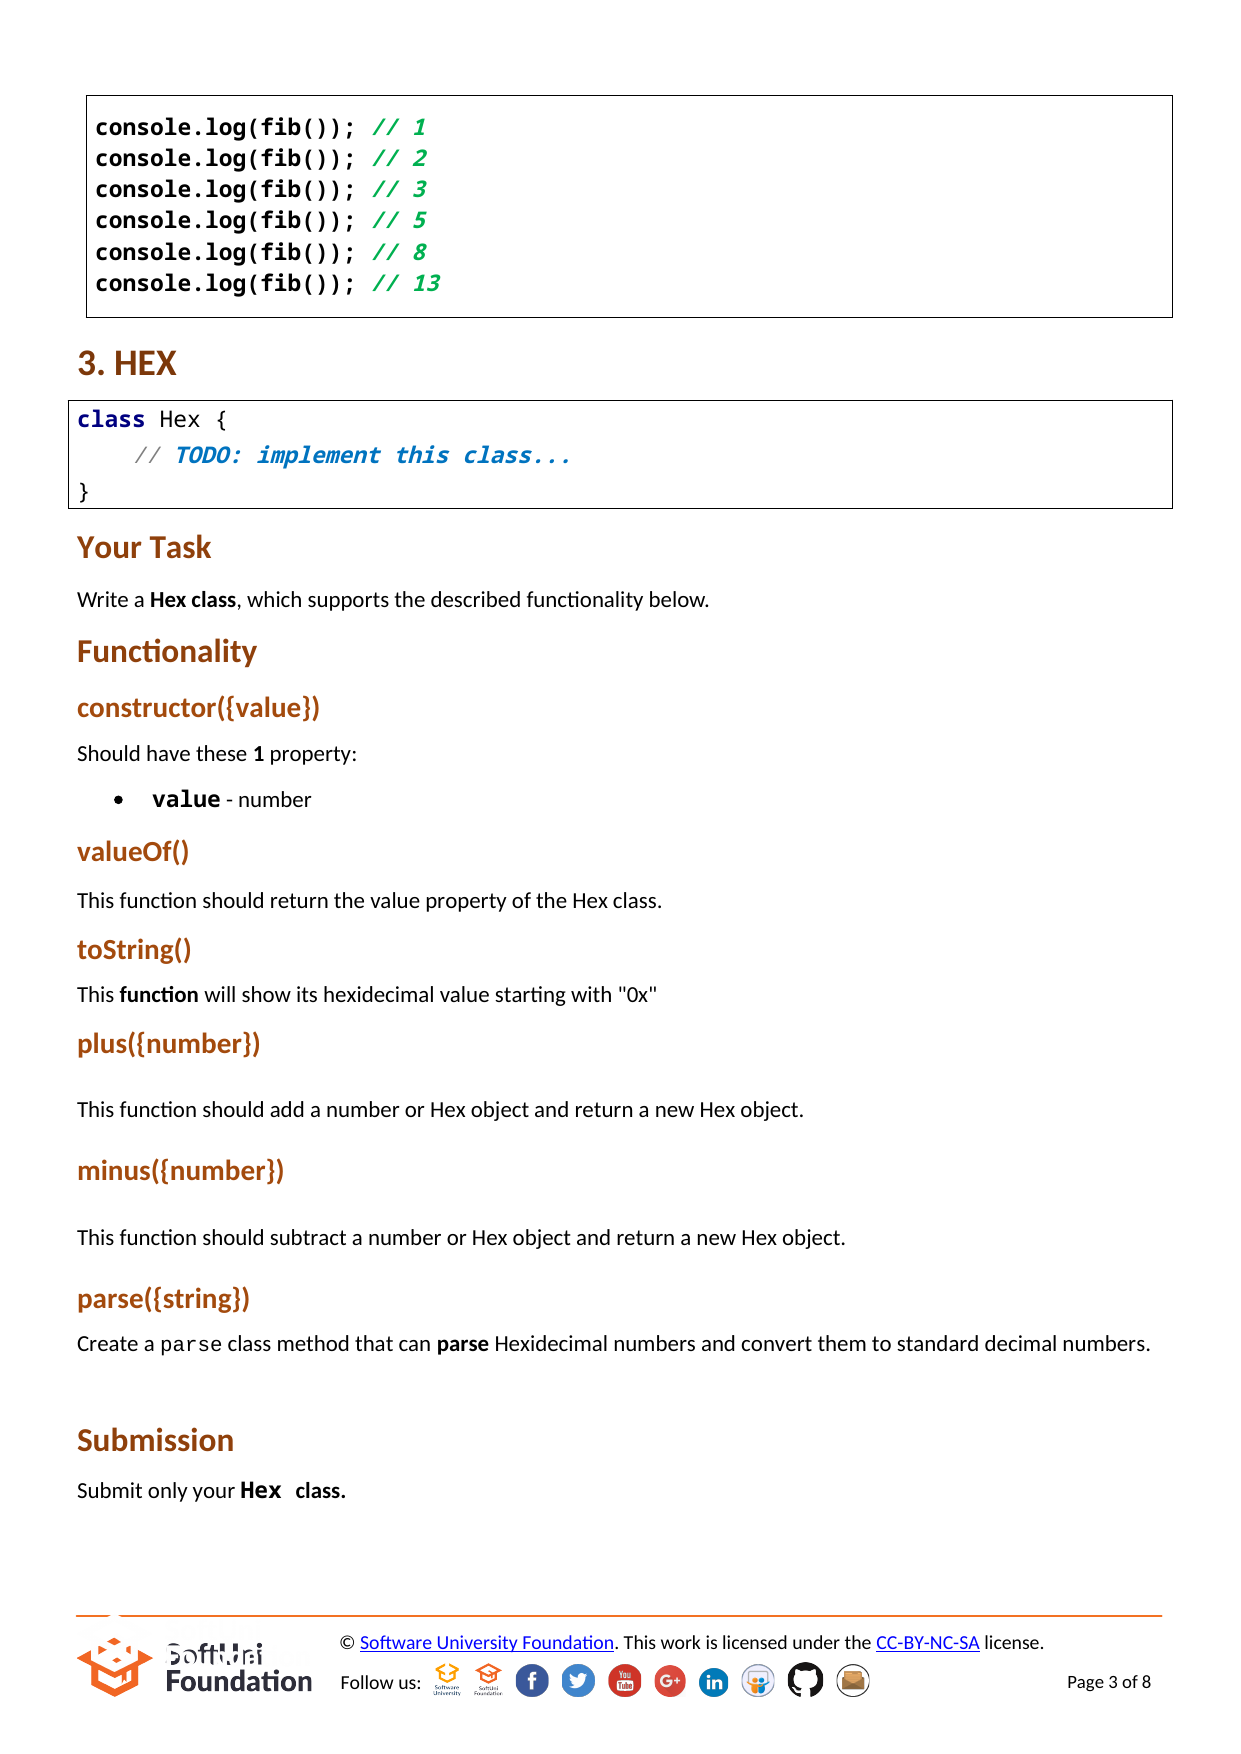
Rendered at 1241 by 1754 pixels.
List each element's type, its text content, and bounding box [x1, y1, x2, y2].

text Should have these 1 property: [77, 739, 1163, 767]
picture [787, 1662, 824, 1697]
list value - number [114, 783, 1163, 814]
picture [713, 1680, 722, 1689]
picture [76, 1613, 312, 1697]
subtitle Submission [77, 1419, 1163, 1460]
picture [608, 1664, 642, 1697]
picture [720, 1668, 729, 1676]
picture [562, 1664, 595, 1697]
picture [474, 1663, 503, 1697]
text class Hex { // TODO: implement this class... } [69, 401, 1172, 508]
subtitle toString() [77, 931, 1163, 967]
picture [699, 1668, 708, 1676]
picture [836, 1664, 870, 1697]
text This function will show its hexidecimal value starting with "0x" [77, 981, 1163, 1008]
text This function should subtract a number or Hex object and return a new Hex object. [77, 1223, 1163, 1251]
picture [741, 1664, 775, 1697]
text This function should add a number or Hex object and return a new Hex object. [77, 1095, 1163, 1123]
subtitle This function should return the value property of the Hex class. [77, 887, 1163, 914]
subtitle minus({number}) [77, 1152, 1163, 1188]
subtitle parse({string}) [77, 1280, 1163, 1315]
subtitle plus({number}) [77, 1025, 1163, 1061]
text Create a parse class method that can parse Hexidecimal numbers and convert them to standard decimal numbers. [77, 1329, 1163, 1358]
subtitle Functionality [77, 630, 1163, 671]
subtitle valueOf() [77, 833, 1163, 869]
picture [433, 1663, 461, 1697]
picture [720, 1689, 729, 1697]
text Submit only your Hex class. [77, 1474, 1163, 1505]
subtitle HEX [77, 338, 1163, 384]
subtitle Your Task [77, 526, 1163, 567]
picture [654, 1665, 686, 1697]
picture [515, 1664, 549, 1697]
picture [699, 1689, 708, 1697]
subtitle Write a Hex class, which supports the described functionality below. [77, 585, 1163, 613]
subtitle constructor({value}) [77, 689, 1163, 725]
